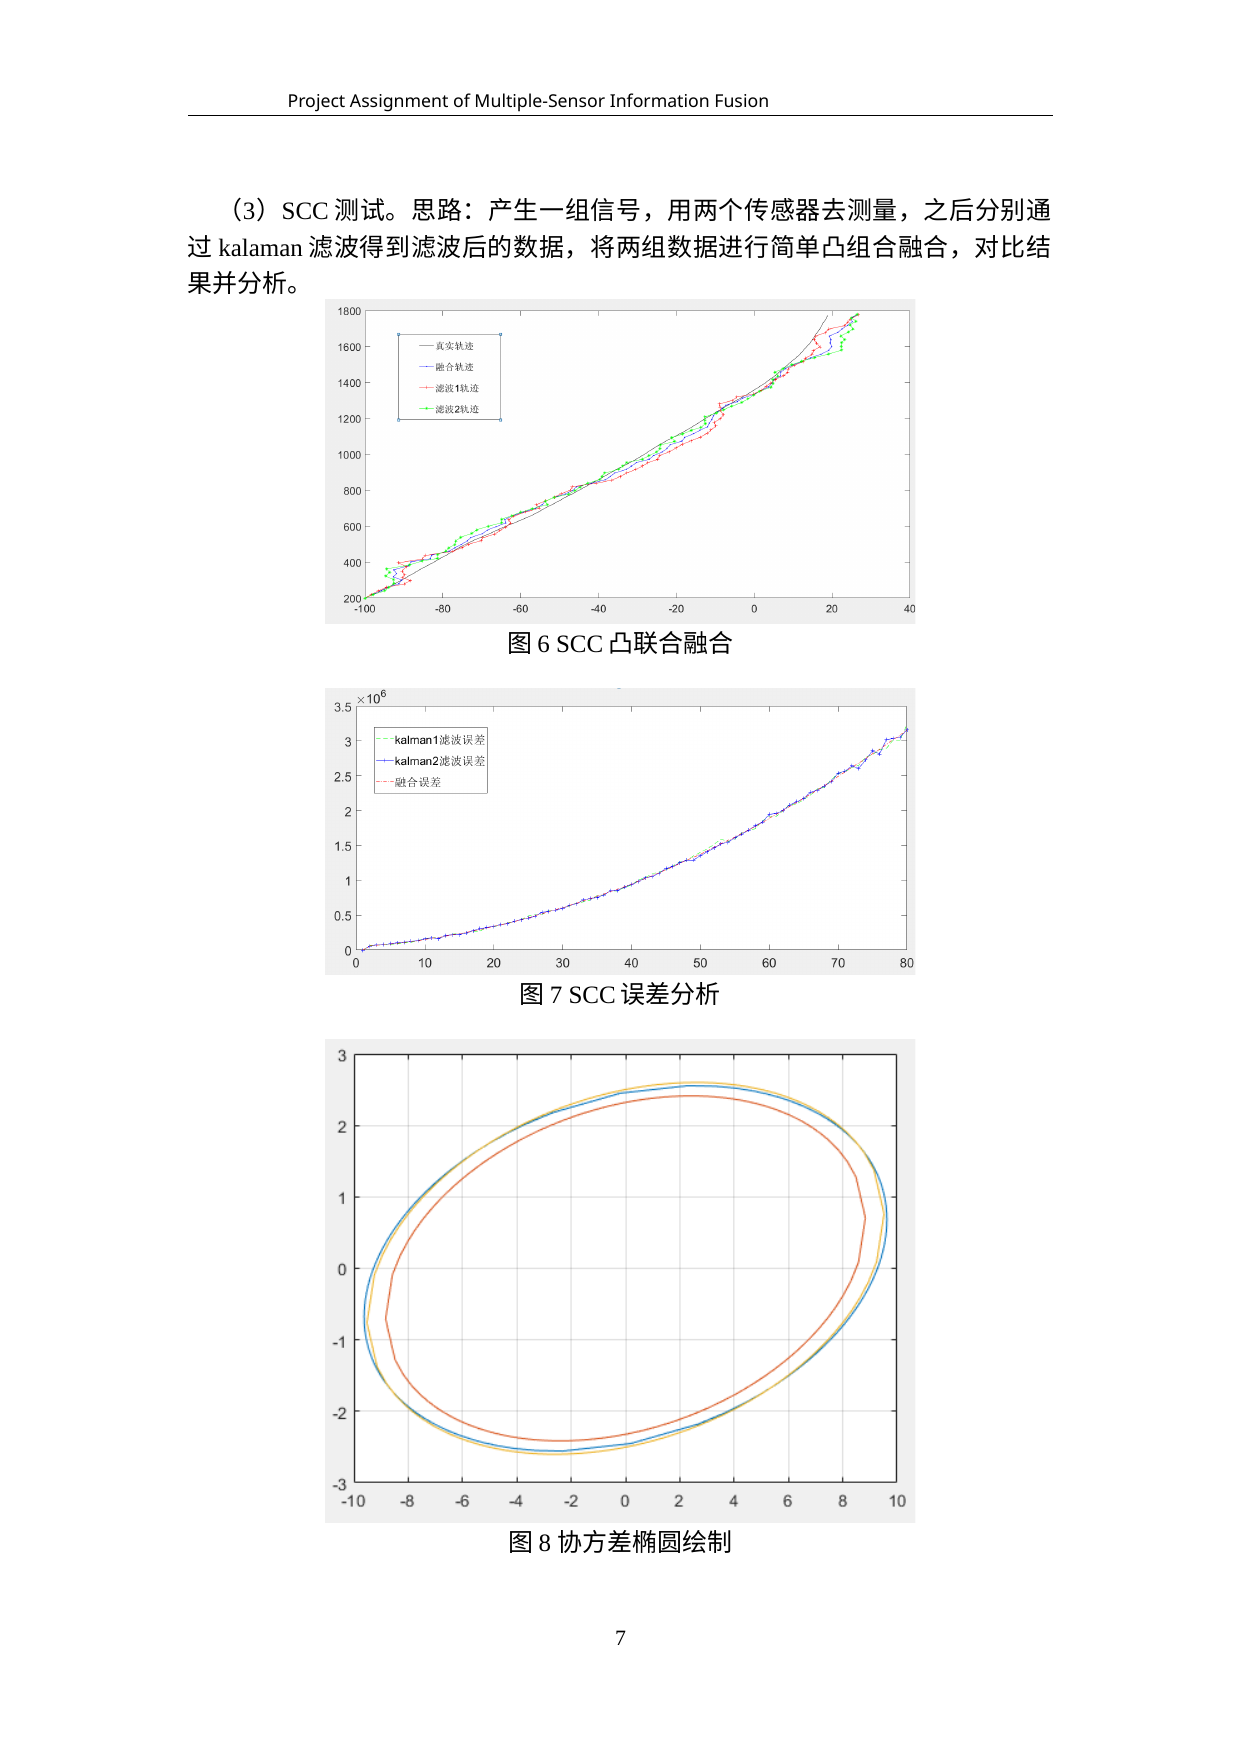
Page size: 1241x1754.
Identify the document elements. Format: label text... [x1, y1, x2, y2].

text 图7 SCC误差分析 [187, 974, 1053, 1011]
text 图6 SCC凸联合融合 [187, 623, 1053, 659]
text （3）SCC测试。思路：产生一组信号，用两个传感器去测量，之后分别通过kalaman滤波得到滤波后的数据，将两组数据进行简单凸组合融合，对比结果并分析。 [187, 191, 1053, 299]
picture [325, 299, 916, 624]
text 图8 协方差椭圆绘制 [187, 1523, 1053, 1559]
picture [325, 688, 916, 975]
picture [325, 1039, 916, 1523]
